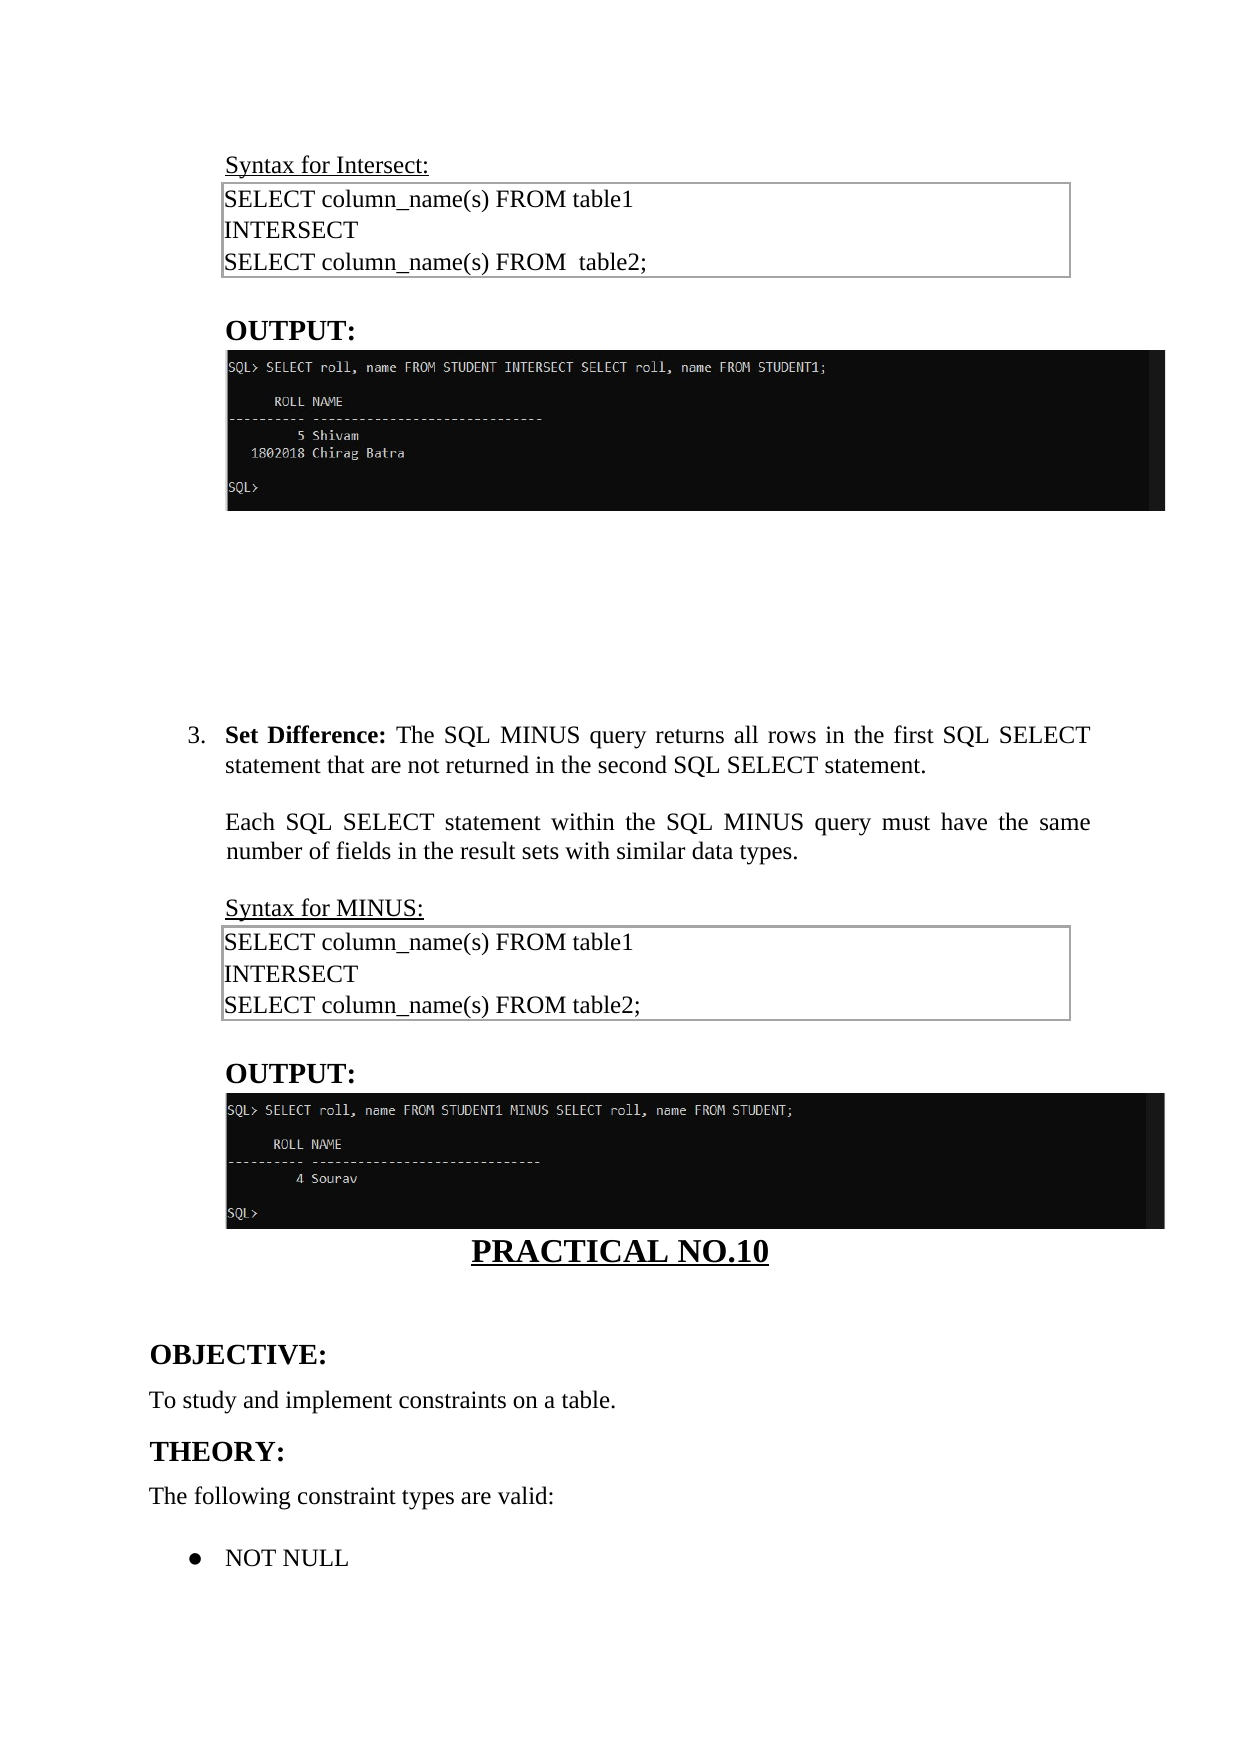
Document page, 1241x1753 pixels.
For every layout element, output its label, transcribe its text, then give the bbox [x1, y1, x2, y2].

text OBJECTIVE: [149, 1337, 1172, 1371]
text OUTPUT: [225, 313, 1172, 347]
text Syntax for Intersect: [225, 150, 1172, 179]
picture [225, 350, 1166, 511]
text INTERSECT [224, 213, 1069, 244]
picture [225, 1093, 1166, 1229]
text SELECT column_name(s) FROM table2; [224, 245, 1069, 276]
text Each SQL SELECT statement within the SQL MINUS query must have the same number of fields in the result sets with similar data types. [225, 807, 1092, 865]
text SELECT column_name(s) FROM table1 [224, 928, 1069, 956]
text The following constraint types are valid: [148, 1481, 1092, 1510]
text SELECT column_name(s) FROM table1 [224, 184, 1069, 213]
text Syntax for MINUS: [225, 893, 1172, 922]
subtitle PRACTICAL NO.10 [229, 1231, 1011, 1270]
text OUTPUT: [225, 1056, 1172, 1089]
text SELECT column_name(s) FROM table2; [224, 988, 1069, 1019]
text THEORY: [149, 1434, 1172, 1467]
list NOT NULL [187, 1542, 1092, 1572]
list Set Difference: The SQL MINUS query returns all rows in the first SQL SELECT statement that are not returned in the second SQL SELECT statement. [187, 720, 1092, 778]
text To study and implement constraints on a table. [148, 1385, 1092, 1414]
text INTERSECT [224, 957, 1069, 988]
